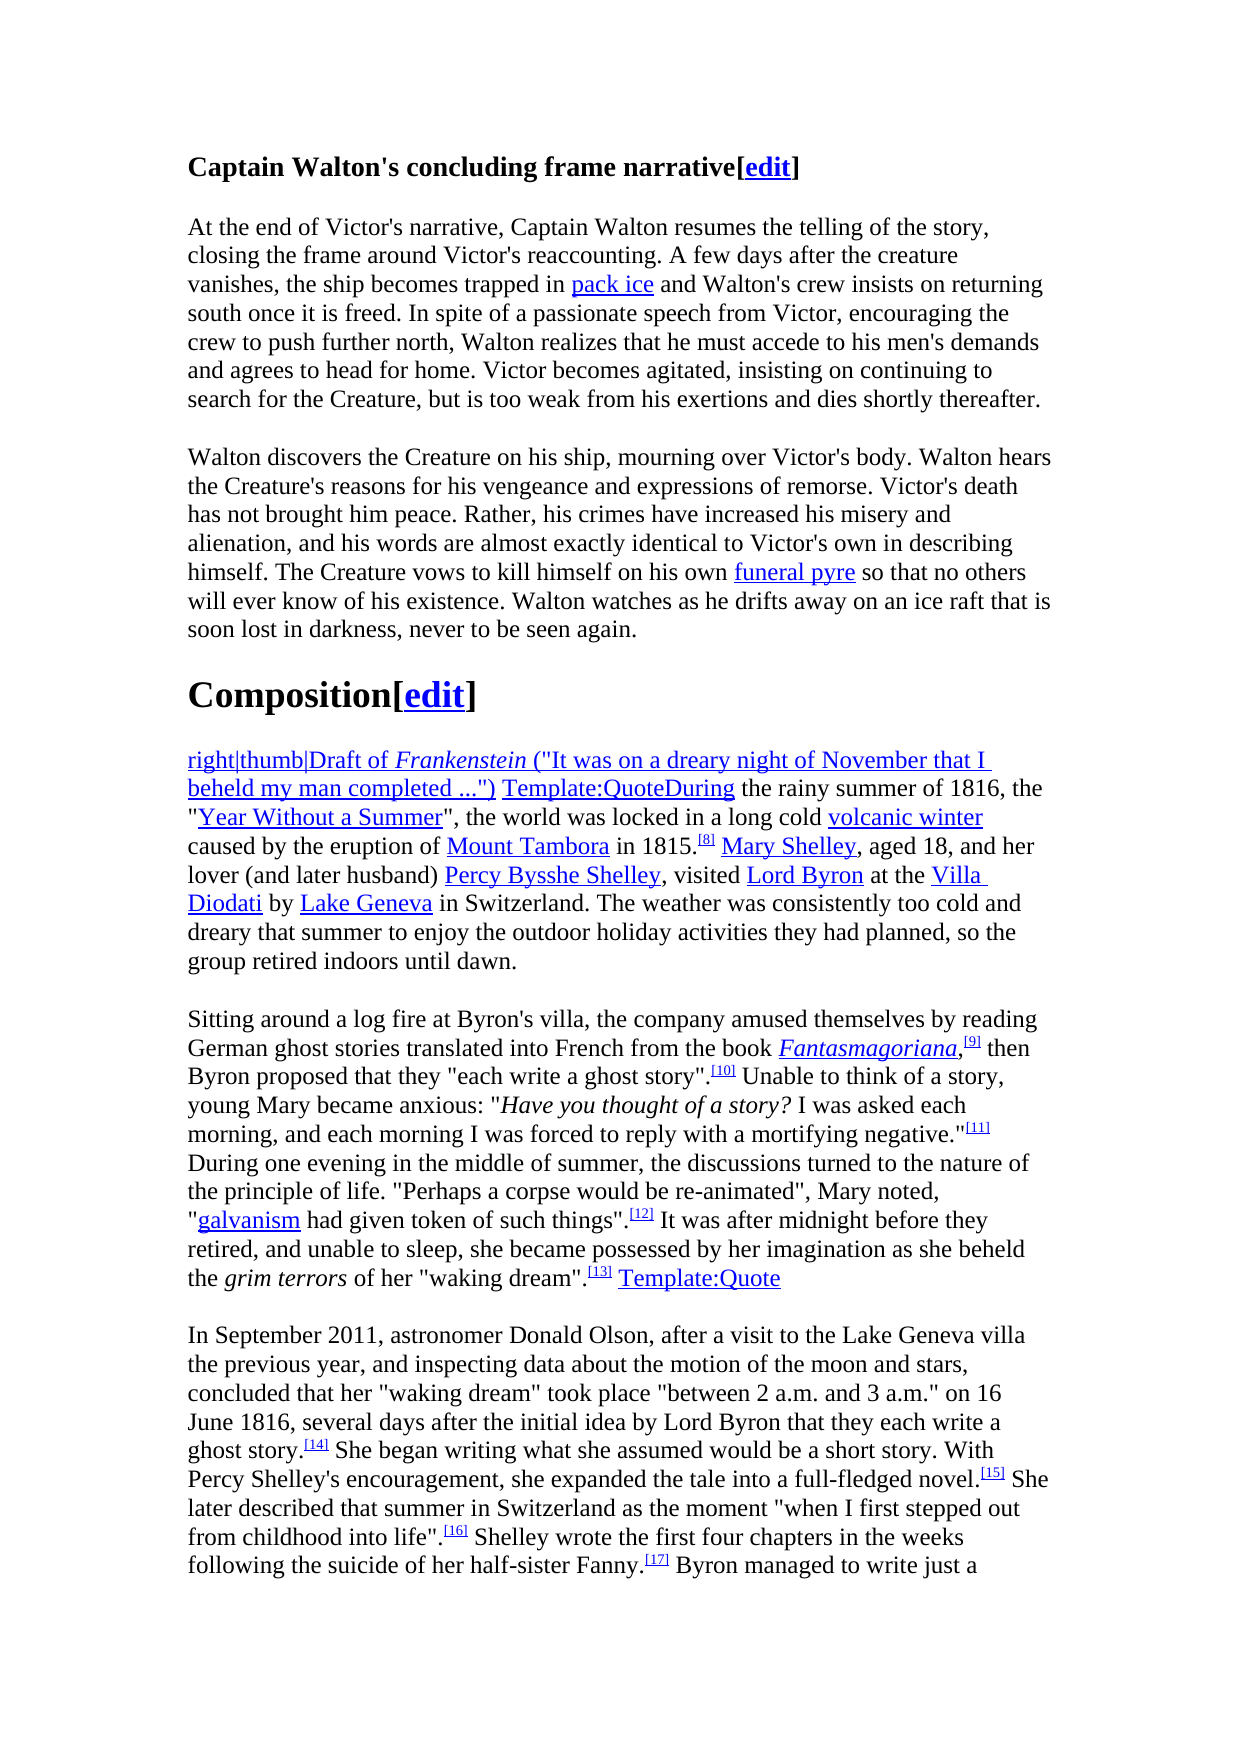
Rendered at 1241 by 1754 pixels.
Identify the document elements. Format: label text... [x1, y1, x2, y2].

text Sitting around a log fire at Byron's villa, the company amused themselves by reading German ghost stories translated into French from the book Fantasmagoriana,[9] then Byron proposed that they "each write a ghost story".[10] Unable to think of a story, young Mary became anxious: "Have you thought of a story? I was asked each morning, and each morning I was forced to reply with a mortifying negative."[11] During one evening in the middle of summer, the discussions turned to the nature of the principle of life. "Perhaps a corpse would be re-animated", Mary noted, "galvanism had given token of such things".[12] It was after midnight before they retired, and unable to sleep, she became possessed by her imagination as she beheld the grim terrors of her "waking dream".[13] Template:Quote [187, 1004, 1053, 1291]
subtitle Captain Walton's concluding frame narrative[edit] [187, 150, 1053, 182]
text At the end of Victor's narrative, Captain Walton resumes the telling of the story, closing the frame around Victor's reaccounting. A few days after the creature vanishes, the ship becomes trapped in pack ice and Walton's crew insists on returning south once it is freed. In spite of a passionate speech from Victor, encouraging the crew to push further north, Walton realizes that he must accede to his men's demands and agrees to head for home. Victor becomes agitated, insisting on continuing to search for the Creature, but is too weak from his exertions and dies shortly thereafter. [187, 212, 1053, 413]
subtitle Composition[edit] [187, 672, 1053, 716]
text right|thumb|Draft of Frankenstein ("It was on a dreary night of November that I beheld my man completed ...") Template:QuoteDuring the rainy summer of 1816, the "Year Without a Summer", the world was locked in a long cold volcanic winter caused by the eruption of Mount Tambora in 1815.[8] Mary Shelley, aged 18, and her lover (and later husband) Percy Bysshe Shelley, visited Lord Byron at the Villa Diodati by Lake Geneva in Switzerland. The weather was consistently too cold and dreary that summer to enjoy the outdoor holiday activities they had planned, so the group retired indoors until dawn. [187, 745, 1053, 975]
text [187, 1321, 1053, 1579]
text Walton discovers the Creature on his ship, mourning over Victor's body. Walton hears the Creature's reasons for his vengeance and expressions of remorse. Victor's death has not brought him peace. Rather, his crimes have increased his misery and alienation, and his words are almost exactly identical to Victor's own in describing himself. The Creature vows to kill himself on his own funeral pyre so that no others will ever know of his existence. Walton watches as he drifts away on an ice raft that is soon lost in darkness, never to be seen again. [187, 442, 1053, 643]
